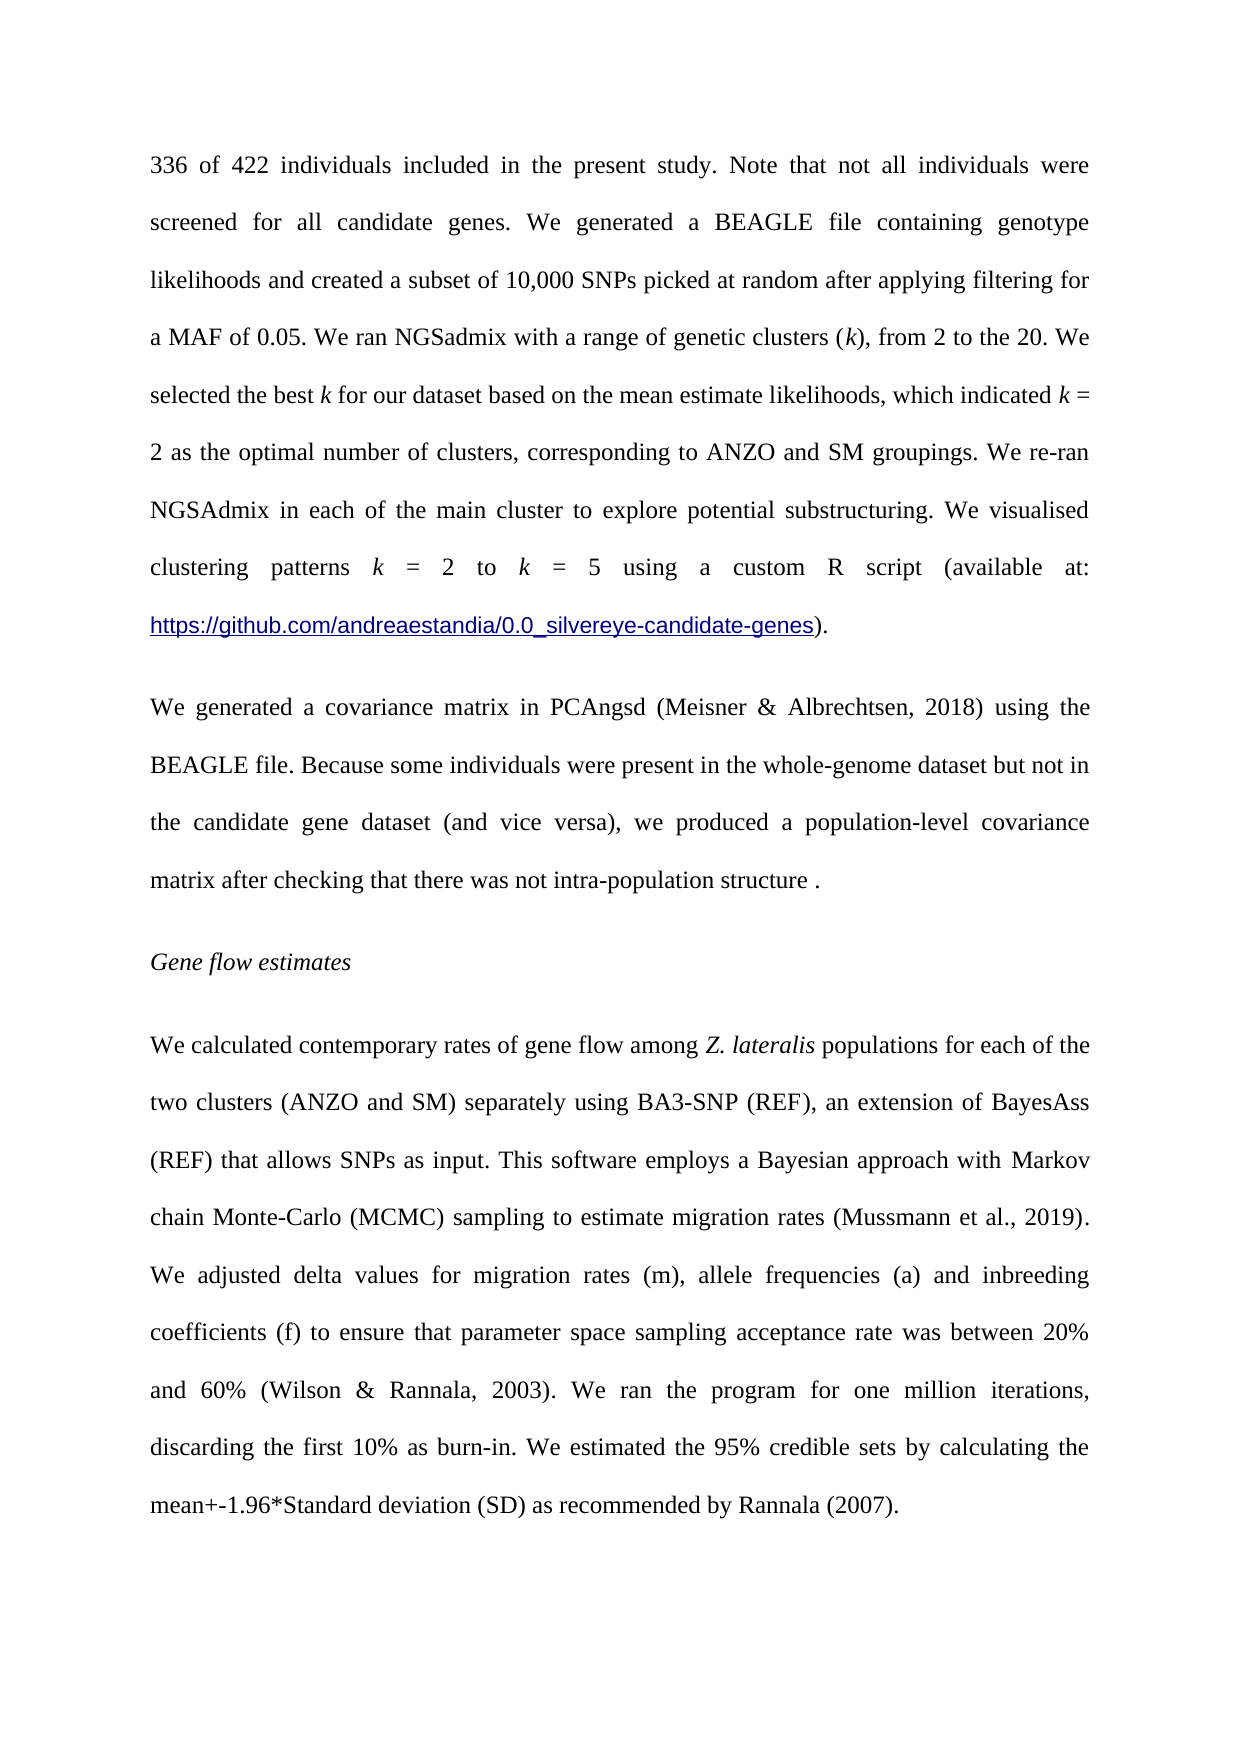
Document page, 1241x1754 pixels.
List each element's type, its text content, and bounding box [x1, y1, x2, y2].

text We calculated contemporary rates of gene flow among Z. lateralis populations for each of the two clusters (ANZO and SM) separately using BA3-SNP (REF), an extension of BayesAss (REF) that allows SNPs as input. This software employs a Bayesian approach with Markov chain Monte-Carlo (MCMC) sampling to estimate migration rates (Mussmann et al., 2019)⁠. We adjusted delta values for migration rates (m), allele frequencies (a) and inbreeding coefficients (f) to ensure that parameter space sampling acceptance rate was between 20% and 60% (Wilson & Rannala, 2003)⁠⁠. We ran the program for one million iterations, discarding the first 10% as burn-in. We estimated the 95% credible sets by calculating the mean+-1.96*Standard deviation (SD) as recommended by Rannala (2007).⁠ [150, 1030, 1090, 1519]
text We generated a covariance matrix in PCAngsd (Meisner & Albrechtsen, 2018)⁠ using the BEAGLE file. Because some individuals were present in the whole-genome dataset but not in the candidate gene dataset (and vice versa), we produced a population-level covariance matrix after checking that there was not intra-population structure . [150, 692, 1090, 894]
text Gene flow estimates [150, 947, 1090, 976]
